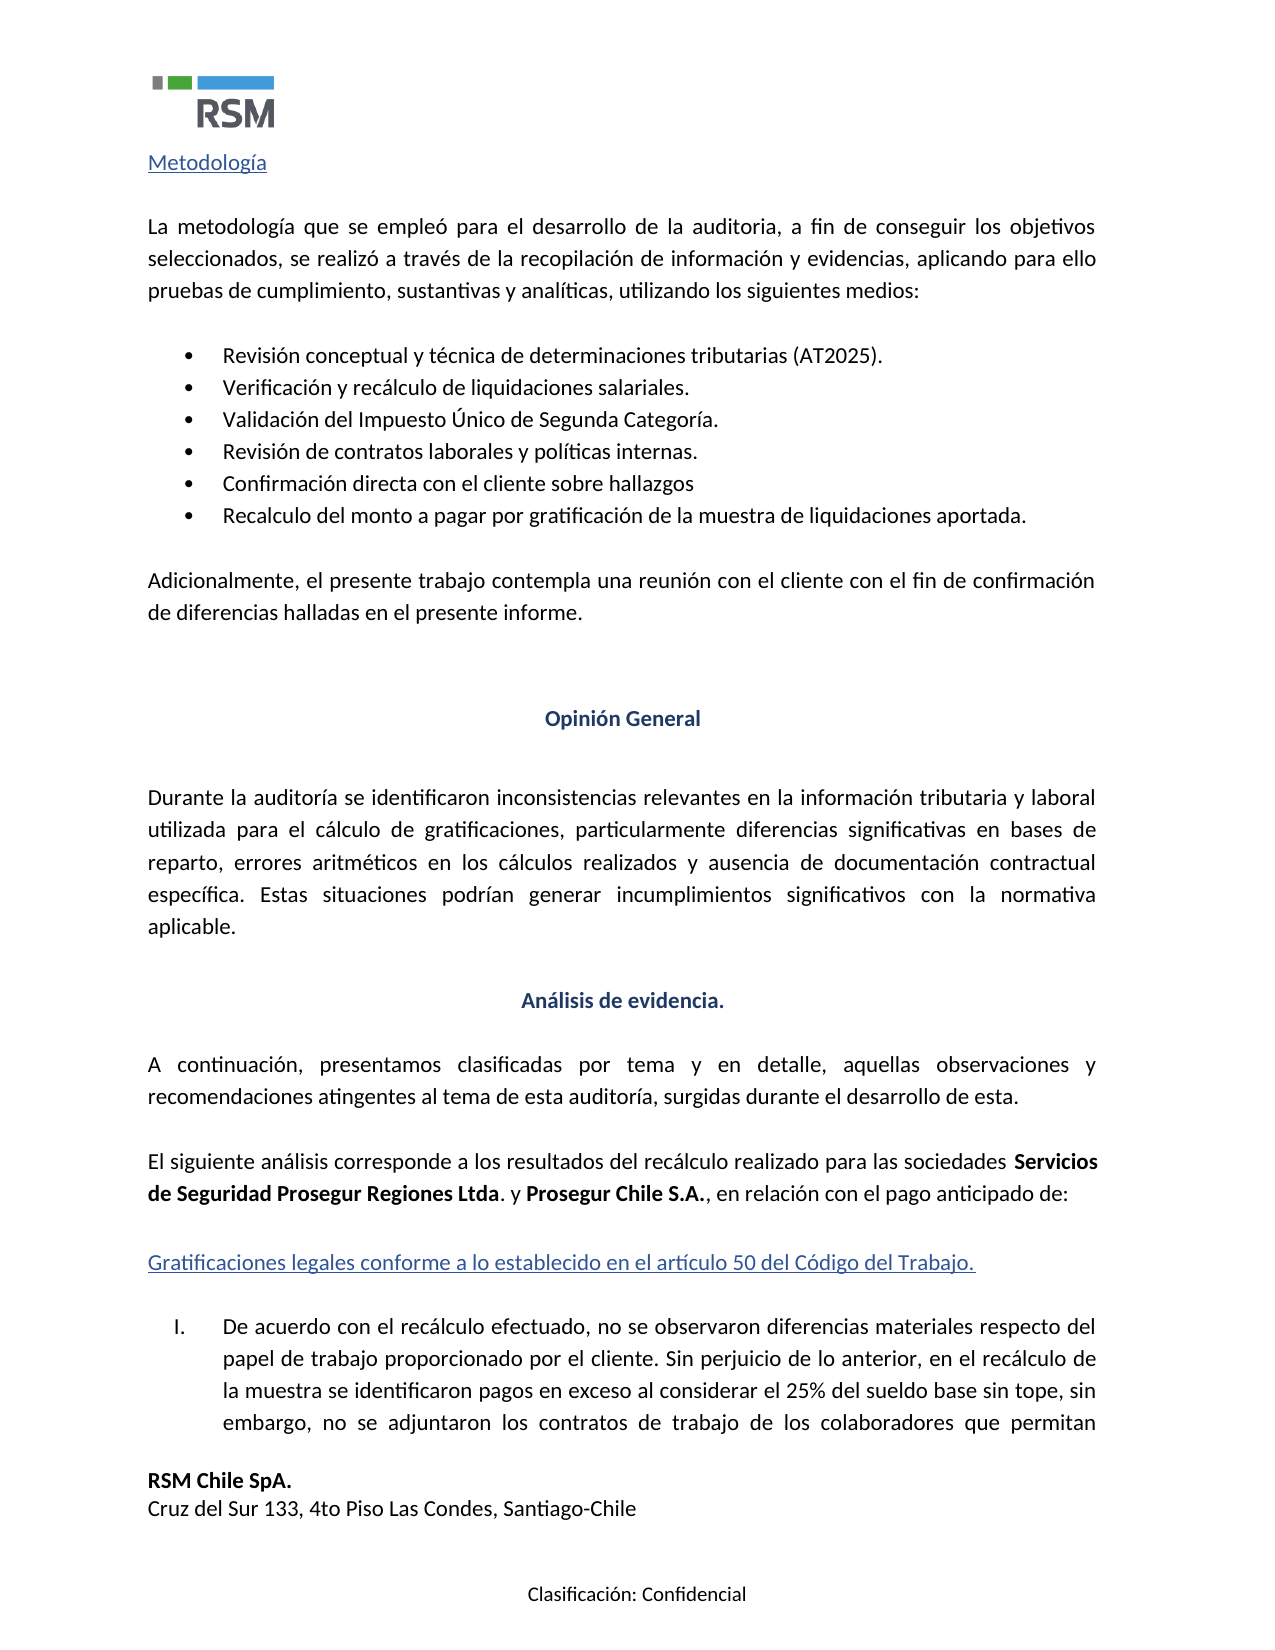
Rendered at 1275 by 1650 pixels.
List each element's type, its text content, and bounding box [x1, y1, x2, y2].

list Recalculo del monto a pagar por gratificación de la muestra de liquidaciones aportada. [185, 502, 1098, 530]
subtitle Metodología [148, 148, 1098, 176]
list Revisión conceptual y técnica de determinaciones tributarias (AT2025). [185, 341, 1098, 369]
text La metodología que se empleó para el desarrollo de la auditoria, a fin de conseguir los objetivos seleccionados, se realizó a través de la recopilación de información y evidencias, aplicando para ello pruebas de cumplimiento, sustantivas y analíticas, utilizando los siguientes medios: [148, 212, 1098, 304]
list Revisión de contratos laborales y políticas internas. [185, 437, 1098, 465]
subtitle Opinión General [148, 704, 1098, 732]
picture [147, 73, 279, 133]
text Durante la auditoría se identificaron inconsistencias relevantes en la información tributaria y laboral utilizada para el cálculo de gratificaciones, particularmente diferencias significativas en bases de reparto, errores aritméticos en los cálculos realizados y ausencia de documentación contractual específica. Estas situaciones podrían generar incumplimientos significativos con la normativa aplicable. [148, 783, 1098, 940]
list Confirmación directa con el cliente sobre hallazgos [185, 469, 1098, 497]
text Adicionalmente, el presente trabajo contempla una reunión con el cliente con el fin de confirmación de diferencias halladas en el presente informe. [148, 566, 1098, 626]
text El siguiente análisis corresponde a los resultados del recálculo realizado para las sociedades Servicios de Seguridad Prosegur Regiones Ltda. y Prosegur Chile S.A., en relación con el pago anticipado de: [148, 1147, 1098, 1207]
list Validación del Impuesto Único de Segunda Categoría. [185, 405, 1098, 433]
text A continuación, presentamos clasificadas por tema y en detalle, aquellas observaciones y recomendaciones atingentes al tema de esta auditoría, surgidas durante el desarrollo de esta. [148, 1050, 1098, 1111]
list Verificación y recálculo de liquidaciones salariales. [185, 373, 1098, 401]
subtitle Gratificaciones legales conforme a lo establecido en el artículo 50 del Código del Trabajo. [148, 1248, 1098, 1276]
subtitle Análisis de evidencia. [148, 986, 1098, 1014]
